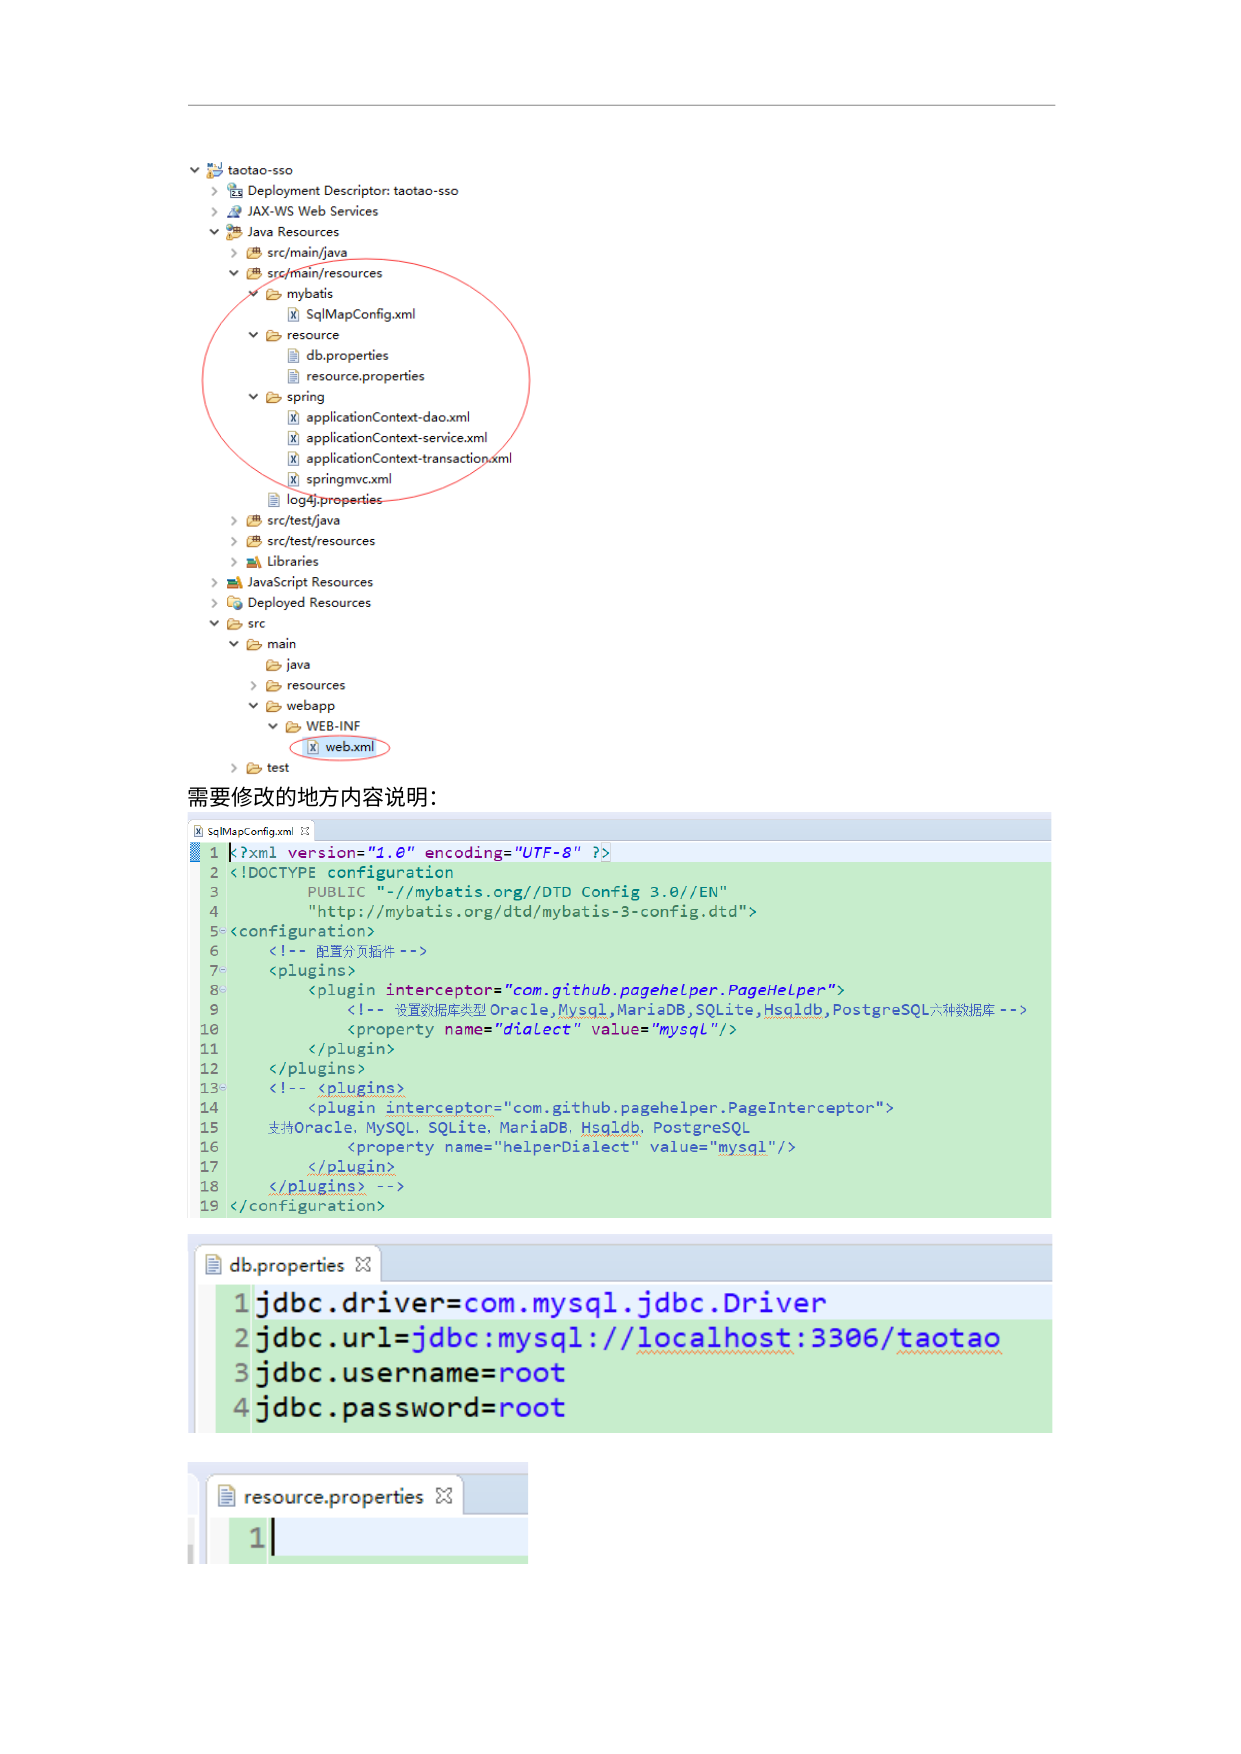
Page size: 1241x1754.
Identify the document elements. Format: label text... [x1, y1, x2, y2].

picture [187, 162, 542, 780]
picture [187, 1234, 1053, 1433]
picture [187, 812, 1052, 1218]
picture [187, 1462, 529, 1564]
text 需要修改的地方内容说明： [187, 779, 1053, 812]
